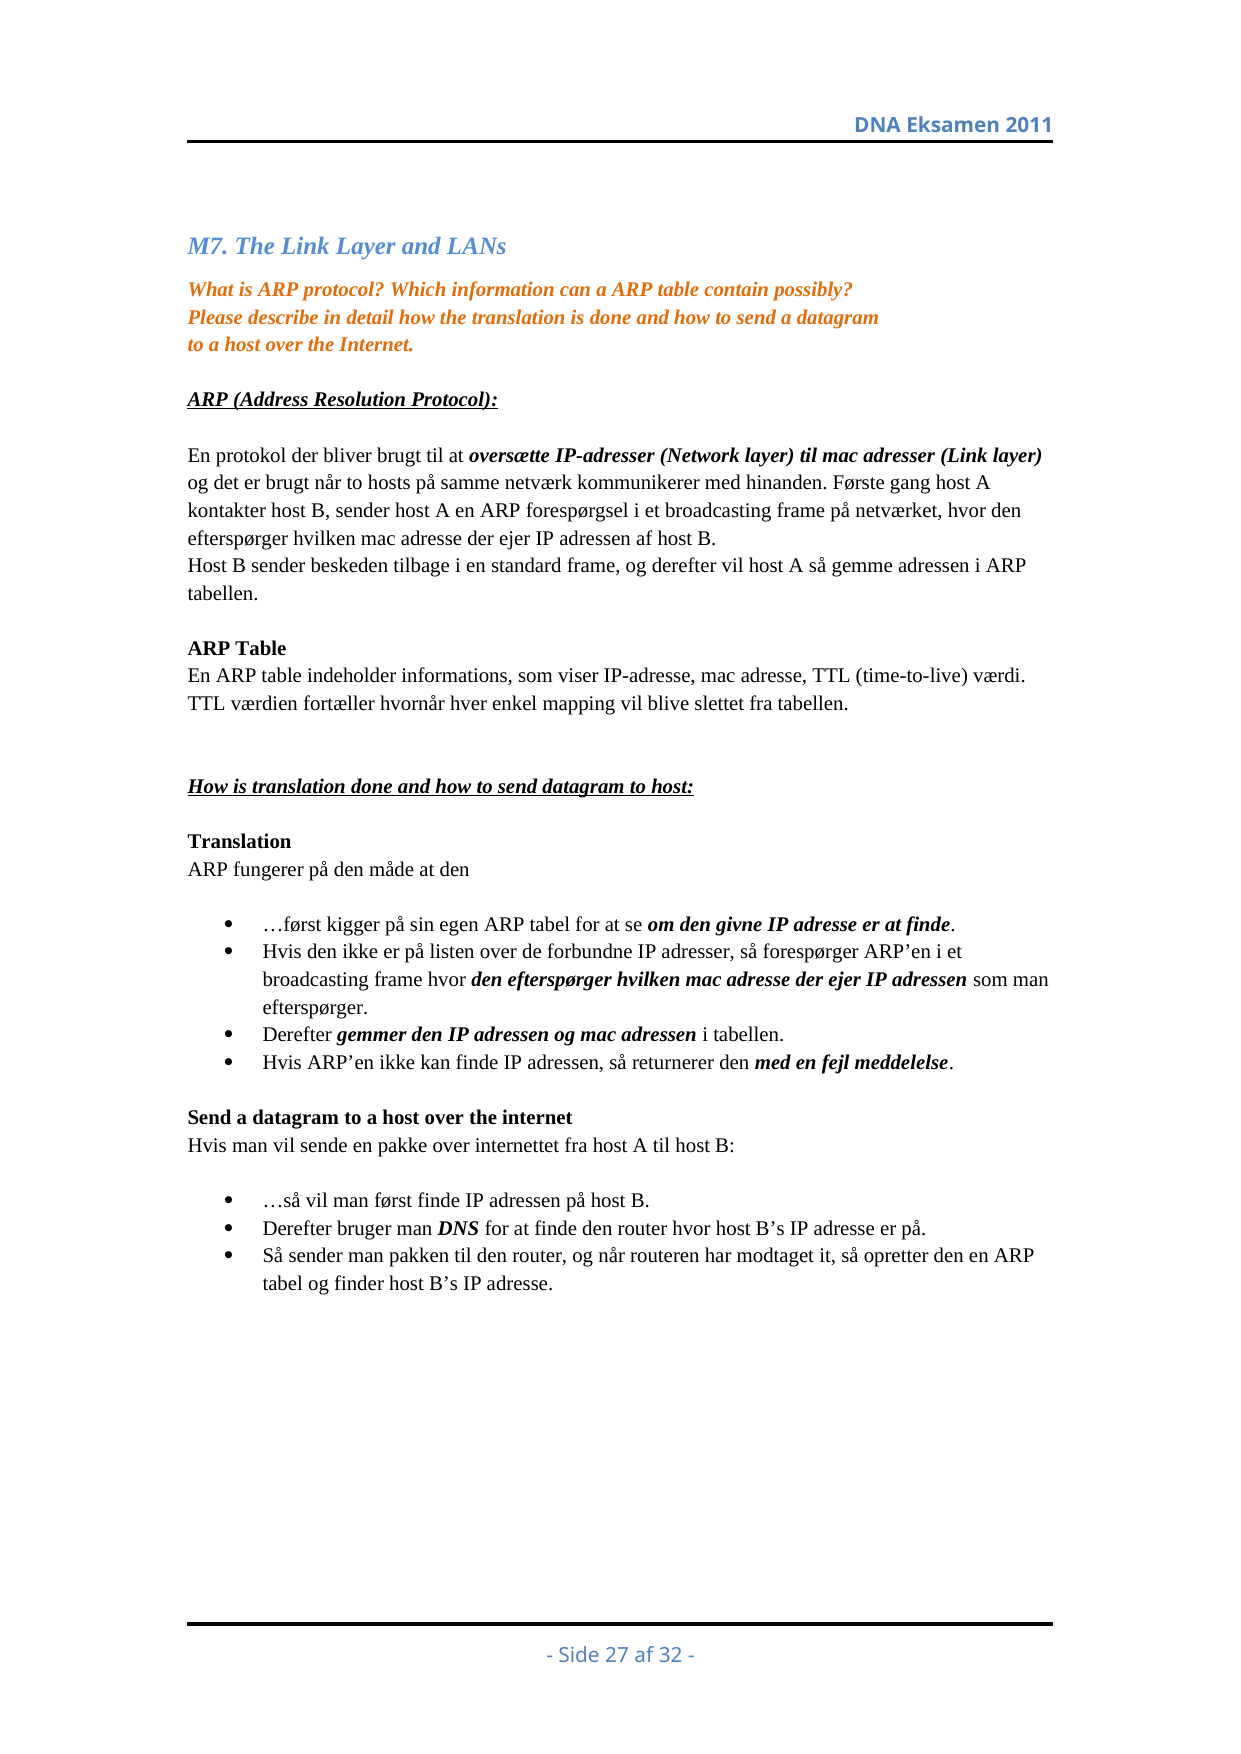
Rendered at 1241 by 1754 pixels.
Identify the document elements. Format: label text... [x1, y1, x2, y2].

subtitle M7. The Link Layer and LANs [187, 231, 1053, 260]
list …så vil man først finde IP adressen på host B. [225, 1188, 1053, 1212]
text Translation [187, 829, 1053, 853]
list Derefter bruger man DNS for at finde den router hvor host B’s IP adresse er på. [225, 1216, 1053, 1239]
list Så sender man pakken til den router, og når routeren har modtaget it, så opretter den en ARP tabel og finder host B’s IP adresse. [225, 1243, 1053, 1295]
text En ARP table indeholder informations, som viser IP-adresse, mac adresse, TTL (time-to-live) værdi. TTL værdien fortæller hvornår hver enkel mapping vil blive slettet fra tabellen. [187, 663, 1053, 715]
list …først kigger på sin egen ARP tabel for at se om den givne IP adresse er at finde. [225, 912, 1053, 936]
text Please describe in detail how the translation is done and how to send a datagram [187, 304, 1053, 329]
text Send a datagram to a host over the internet [187, 1105, 1053, 1129]
text ARP Table [187, 636, 1053, 660]
text ARP fungerer på den måde at den [187, 857, 1053, 881]
text How is translation done and how to send datagram to host: [187, 774, 1053, 798]
text Hvis man vil sende en pakke over internettet fra host A til host B: [187, 1133, 1053, 1157]
text Host B sender beskeden tilbage i en standard frame, og derefter vil host A så gemme adressen i ARP tabellen. [187, 553, 1053, 605]
text to a host over the Internet. [187, 332, 1053, 356]
list Derefter gemmer den IP adressen og mac adressen i tabellen. [225, 1022, 1053, 1046]
list Hvis ARP’en ikke kan finde IP adressen, så returnerer den med en fejl meddelelse. [225, 1050, 1053, 1074]
text ARP (Address Resolution Protocol): [187, 387, 1053, 411]
text What is ARP protocol? Which information can a ARP table contain possibly? [187, 277, 1053, 301]
text En protokol der bliver brugt til at oversætte IP-adresser (Network layer) til mac adresser (Link layer) og det er brugt når to hosts på samme netværk kommunikerer med hinanden. Første gang host A kontakter host B, sender host A en ARP forespørgsel i et broadcasting frame på netværket, hvor den efterspørger hvilken mac adresse der ejer IP adressen af host B. [187, 443, 1053, 549]
list Hvis den ikke er på listen over de forbundne IP adresser, så forespørger ARP’en i et broadcasting frame hvor den efterspørger hvilken mac adresse der ejer IP adressen som man efterspørger. [225, 939, 1053, 1019]
